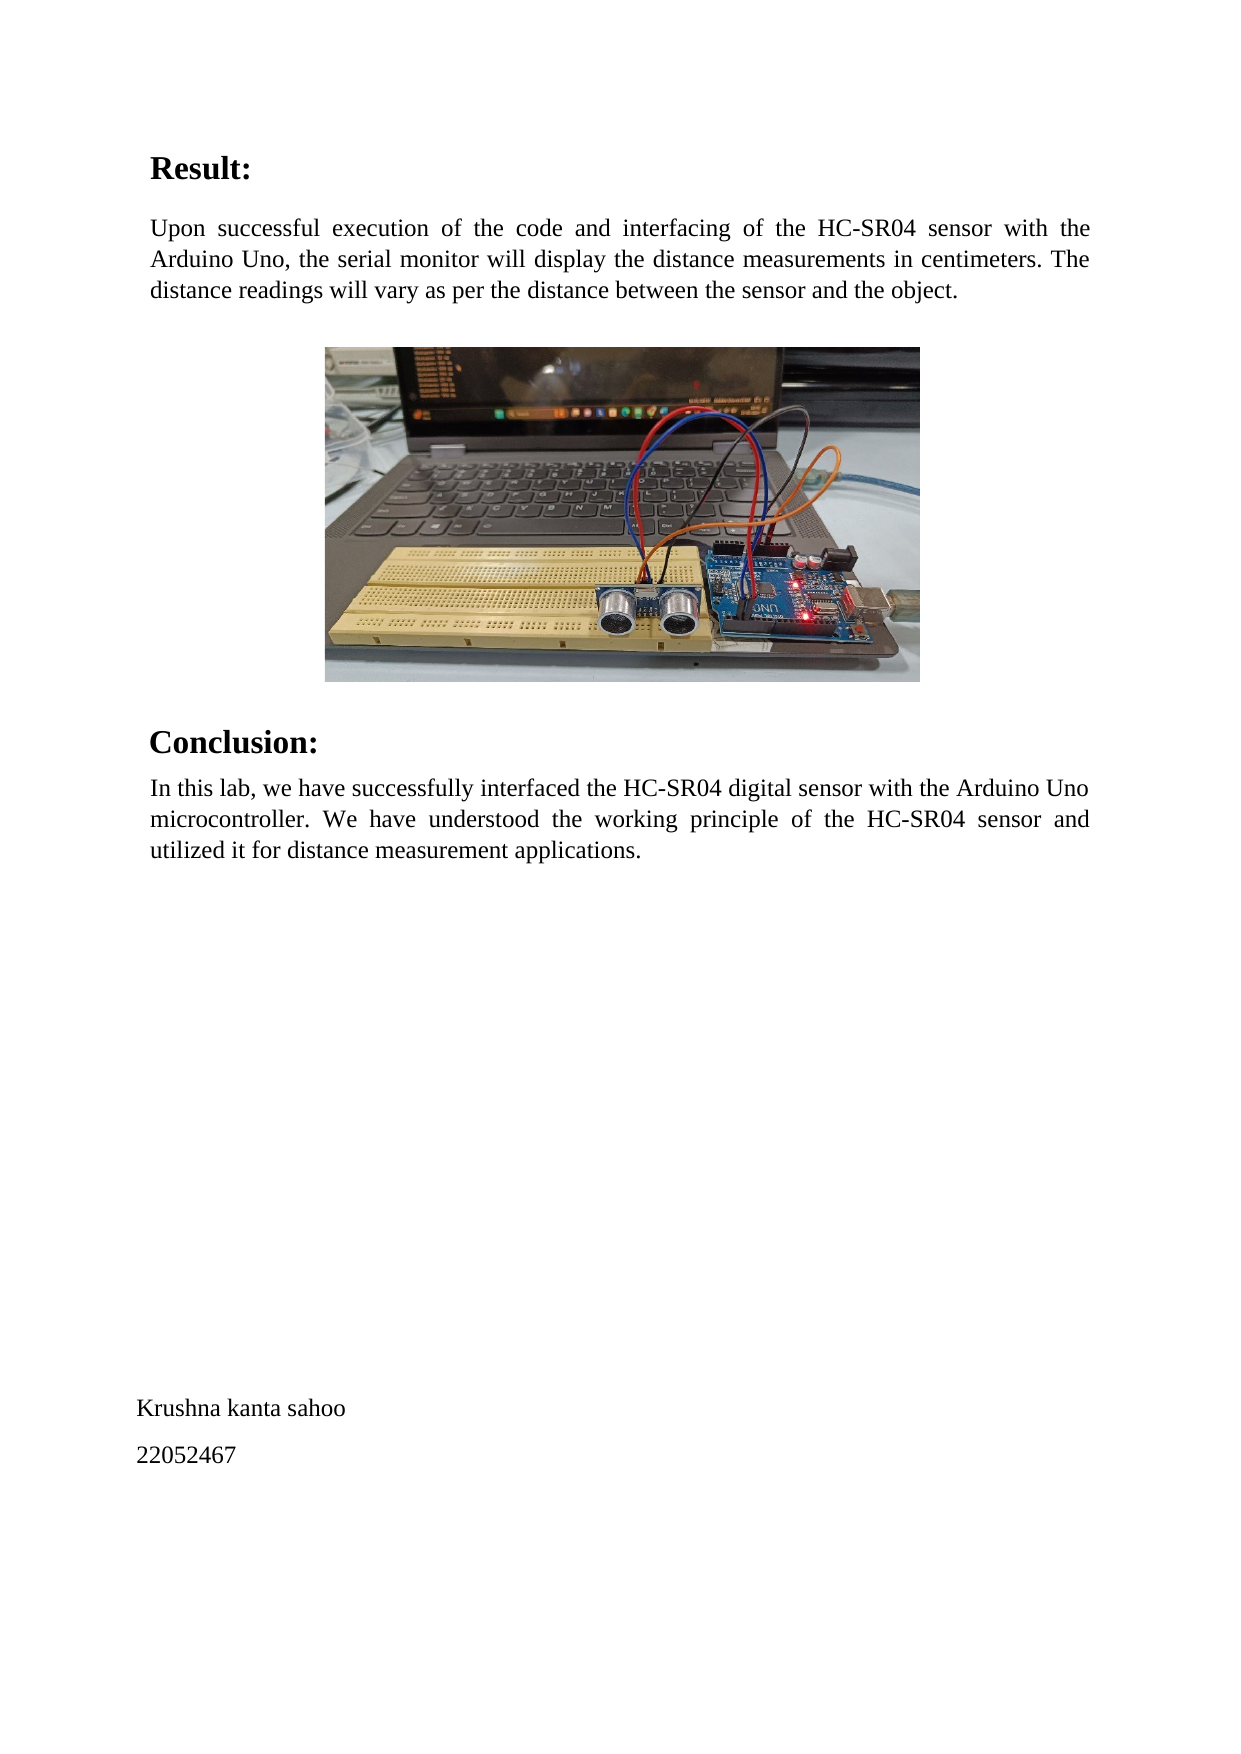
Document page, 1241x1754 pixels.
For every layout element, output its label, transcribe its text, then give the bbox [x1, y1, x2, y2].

text 22052467 [136, 1440, 1103, 1469]
subtitle Result: [150, 148, 1103, 186]
text Upon successful execution of the code and interfacing of the HC-SR04 sensor with the Arduino Uno, the serial monitor will display the distance measurements in centimeters. The distance readings will vary as per the distance between the sensor and the object. [150, 213, 1090, 304]
subtitle Conclusion: [148, 722, 1103, 761]
picture [324, 347, 920, 682]
text Krushna kanta sahoo [136, 1393, 1103, 1422]
text In this lab, we have successfully interfaced the HC-SR04 digital sensor with the Arduino Uno microcontroller. We have understood the working principle of the HC-SR04 sensor and utilized it for distance measurement applications. [150, 773, 1090, 863]
